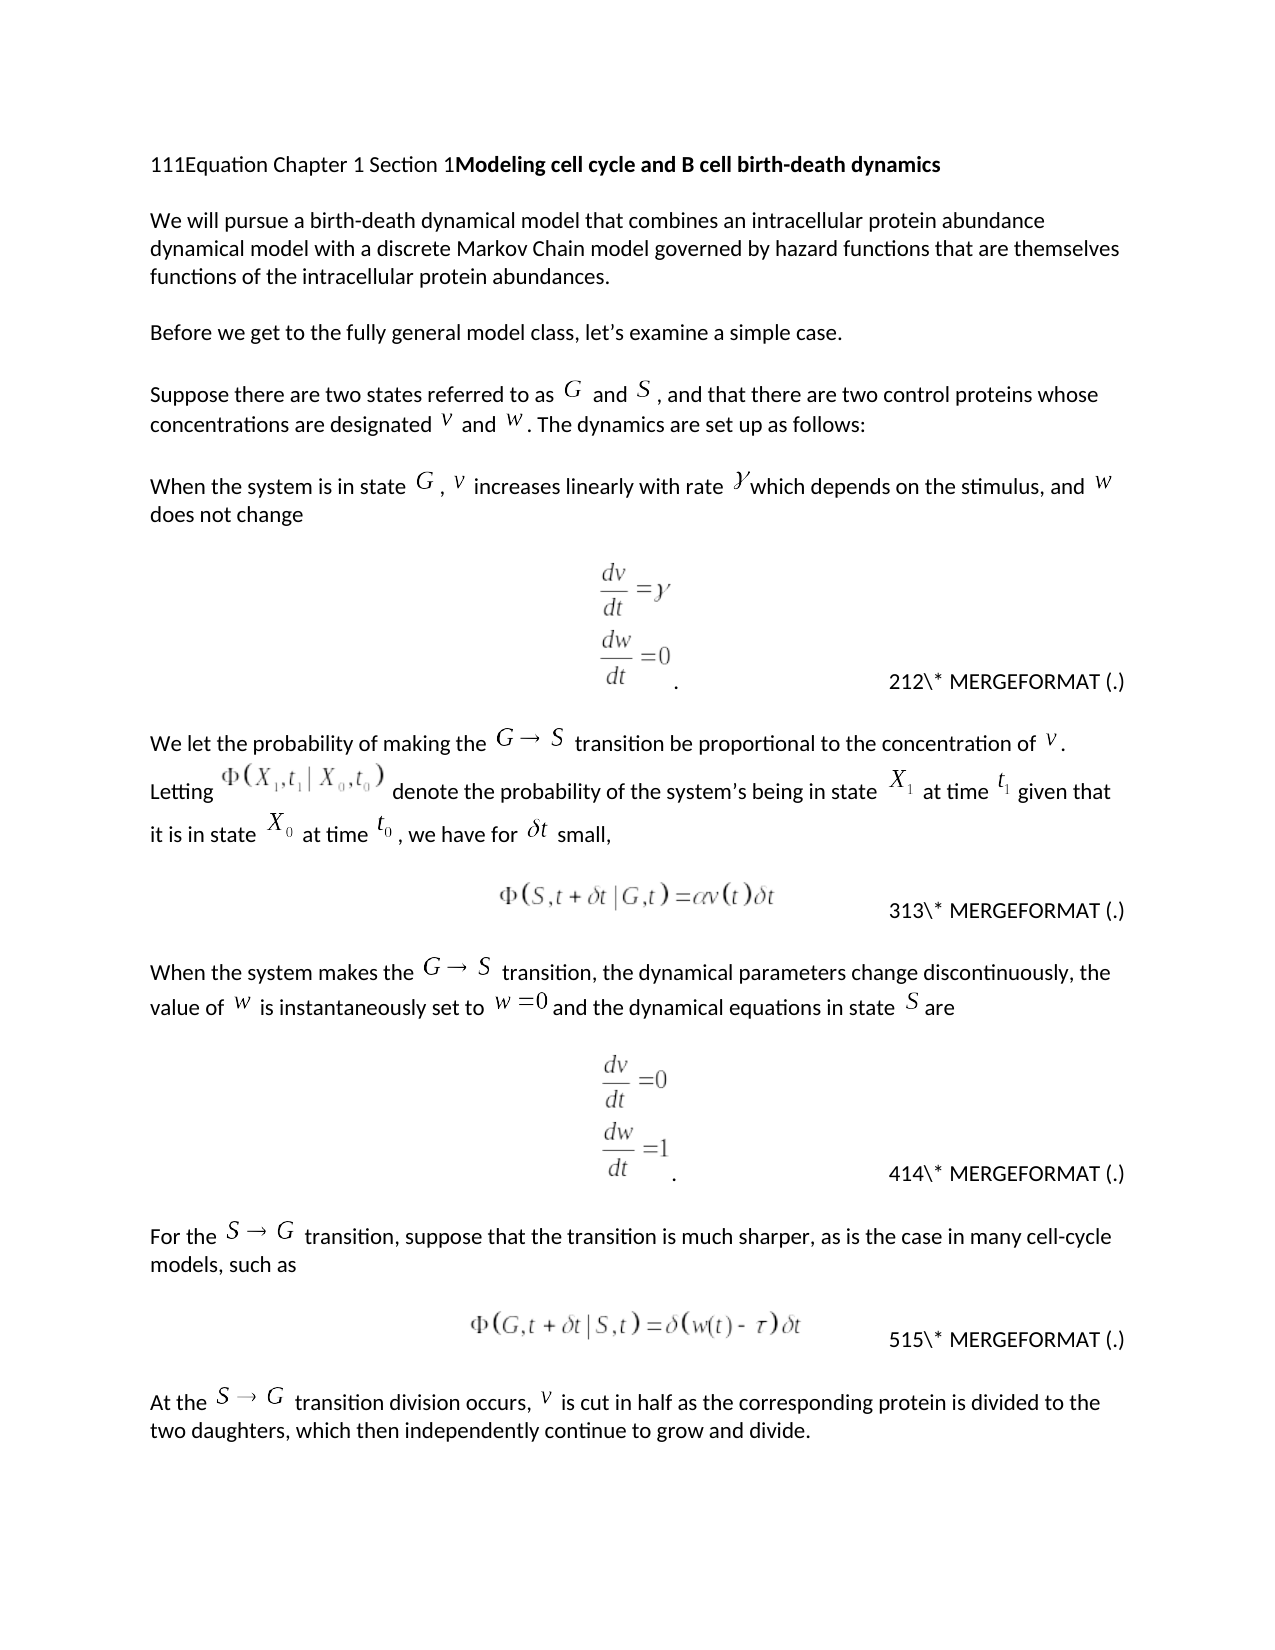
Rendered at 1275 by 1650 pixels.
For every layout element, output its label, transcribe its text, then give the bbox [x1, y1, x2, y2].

text Before we get to the fully general model class, let’s examine a simple case. [150, 318, 1125, 346]
text We will pursue a birth-death dynamical model that combines an intracellular protein abundance dynamical model with a discrete Markov Chain model governed by hazard functions that are themselves functions of the intracellular protein abundances. [150, 206, 1125, 290]
text For the transition, suppose that the transition is much sharper, as is the case in many cell-cycle models, such as [150, 1215, 1125, 1278]
text We let the probability of making the transition be proportional to the concentration of . Letting denote the probability of the system’s being in state at time given that it is in state at time , we have for small, [150, 723, 1125, 848]
text At the transition division occurs, is cut in half as the corresponding protein is divided to the two daughters, which then independently continue to grow and divide. [150, 1381, 1125, 1444]
text When the system makes the transition, the dynamical parameters change discontinuously, the value of is instantaneously set to and the dynamical equations in state are [150, 952, 1125, 1021]
text Suppose there are two states referred to as and , and that there are two control proteins whose concentrations are designated and . The dynamics are set up as follows: [150, 374, 1125, 438]
text . [150, 1049, 1125, 1187]
text . [150, 556, 1125, 695]
text Modeling cell cycle and B cell birth-death dynamics [150, 150, 1125, 178]
text When the system is in state , increases linearly with rate which depends on the stimulus, and does not change [150, 466, 1125, 528]
